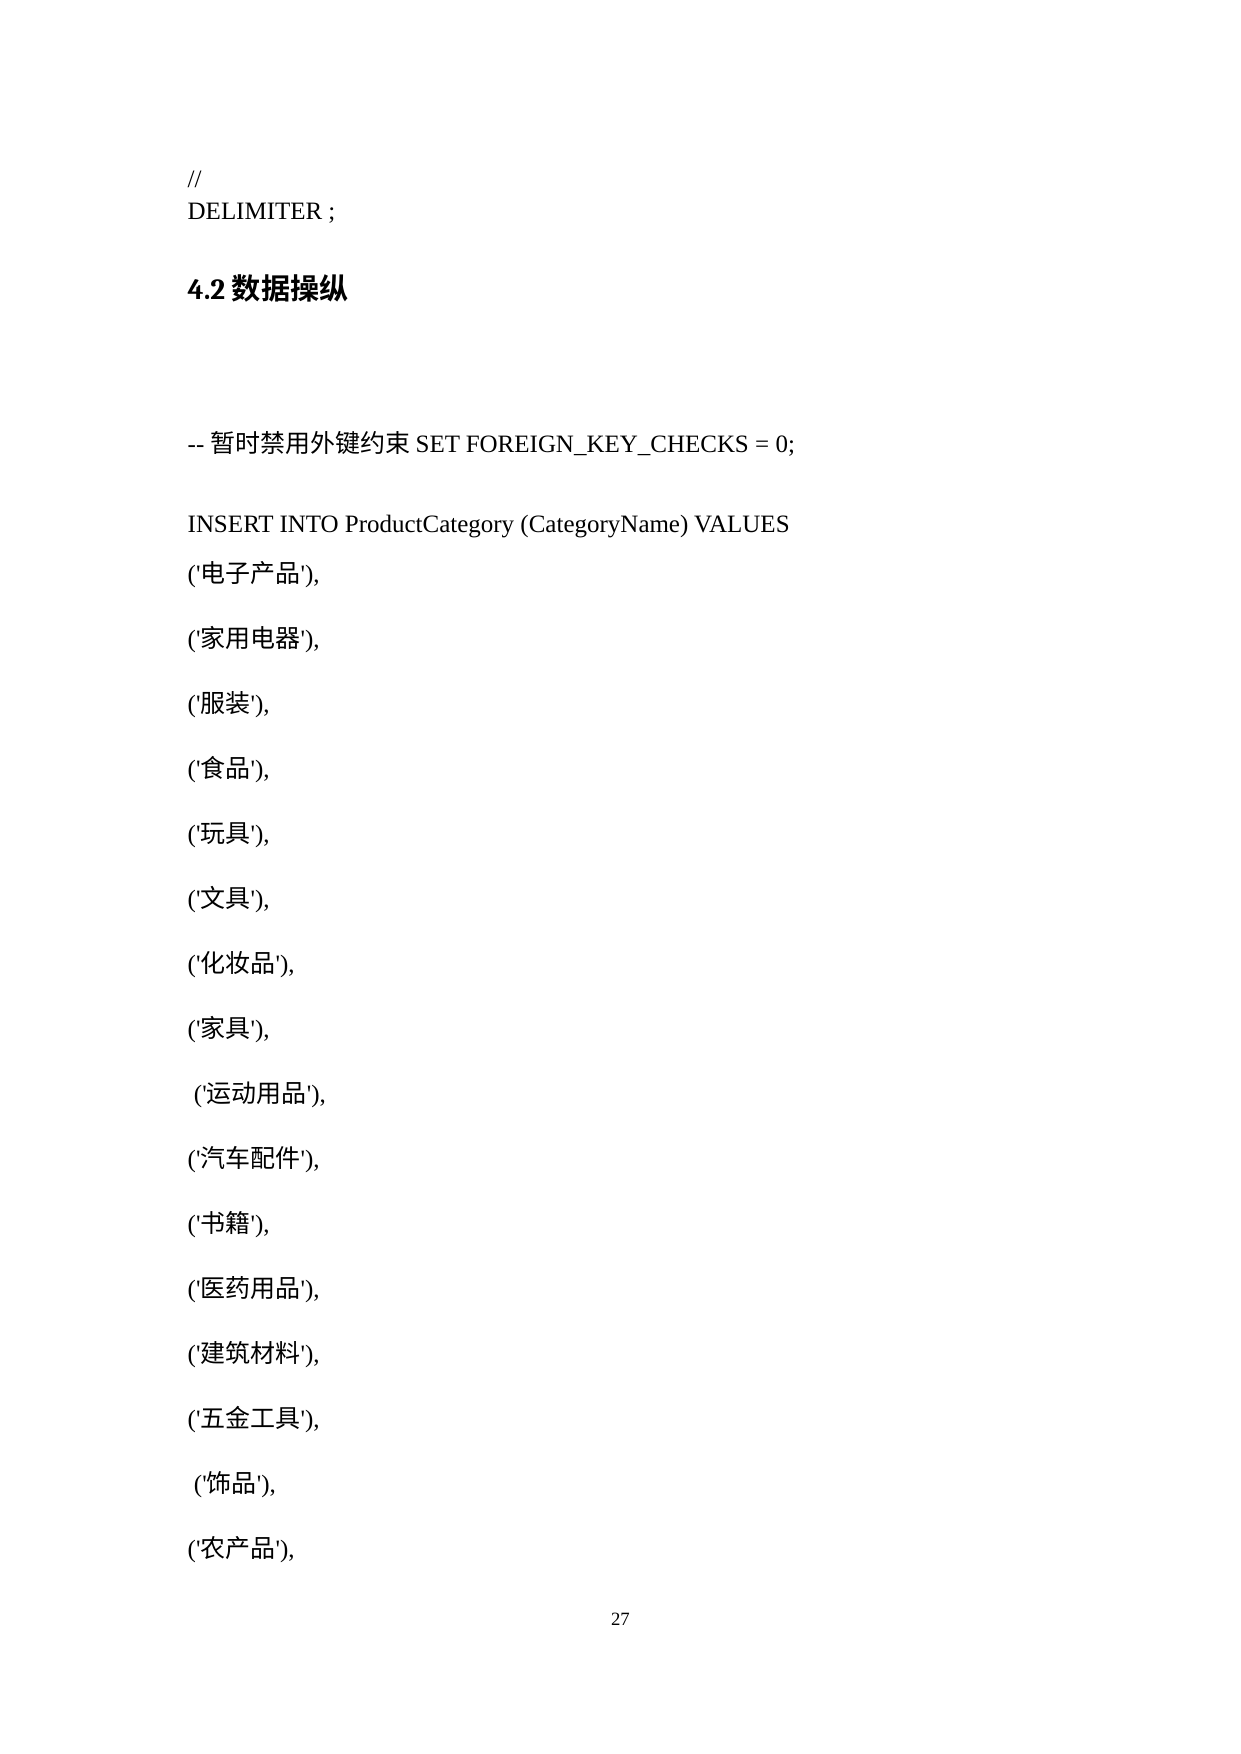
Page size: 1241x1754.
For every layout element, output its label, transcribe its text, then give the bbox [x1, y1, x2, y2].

subtitle 4.2 数据操纵 [187, 254, 1053, 319]
text -- 暂时禁用外键约束SET FOREIGN_KEY_CHECKS = 0; [187, 409, 1053, 474]
text ('玩具'), [187, 799, 1053, 864]
text ('汽车配件'), [187, 1124, 1053, 1189]
text ('食品'), [187, 734, 1053, 799]
text INSERT INTO ProductCategory (CategoryName) VALUES [187, 507, 1053, 539]
text ('服装'), [187, 669, 1053, 734]
text ('运动用品'), [187, 1059, 1053, 1124]
text ('家具'), [187, 994, 1053, 1059]
text ('文具'), [187, 864, 1053, 929]
text ('电子产品'), [187, 539, 1053, 604]
text ('建筑材料'), [187, 1319, 1053, 1384]
text ('书籍'), [187, 1189, 1053, 1254]
text DELIMITER ; [187, 194, 1053, 227]
text ('医药用品'), [187, 1254, 1053, 1319]
text ('饰品'), [187, 1449, 1053, 1514]
text ('农产品'), [187, 1514, 1053, 1579]
text ('五金工具'), [187, 1384, 1053, 1449]
text ('家用电器'), [187, 604, 1053, 669]
text // [187, 162, 1053, 194]
text ('化妆品'), [187, 929, 1053, 994]
